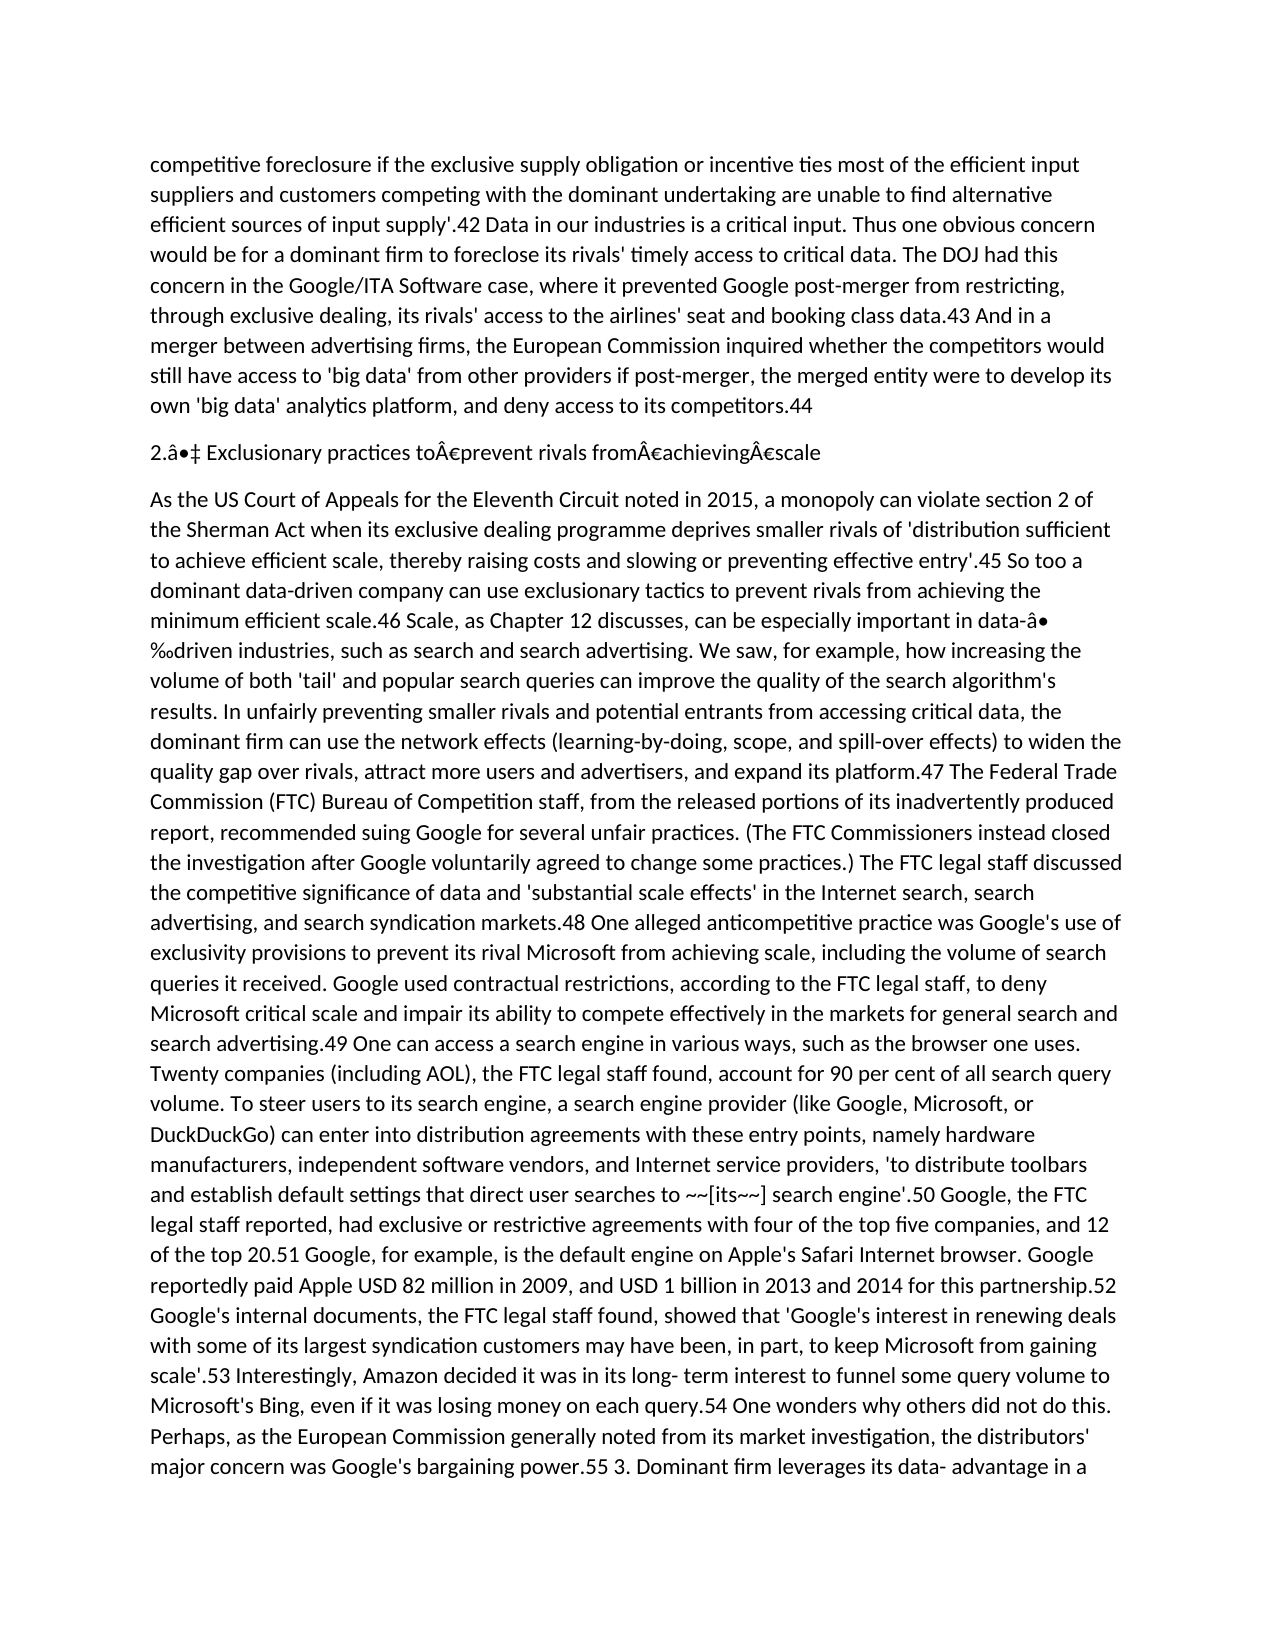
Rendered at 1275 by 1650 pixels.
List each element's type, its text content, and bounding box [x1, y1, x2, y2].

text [150, 485, 1125, 1480]
text 2.â•‡ Exclusionary practices toÂ€prevent rivals fromÂ€achievingÂ€scale [150, 438, 1125, 467]
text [150, 150, 1125, 420]
